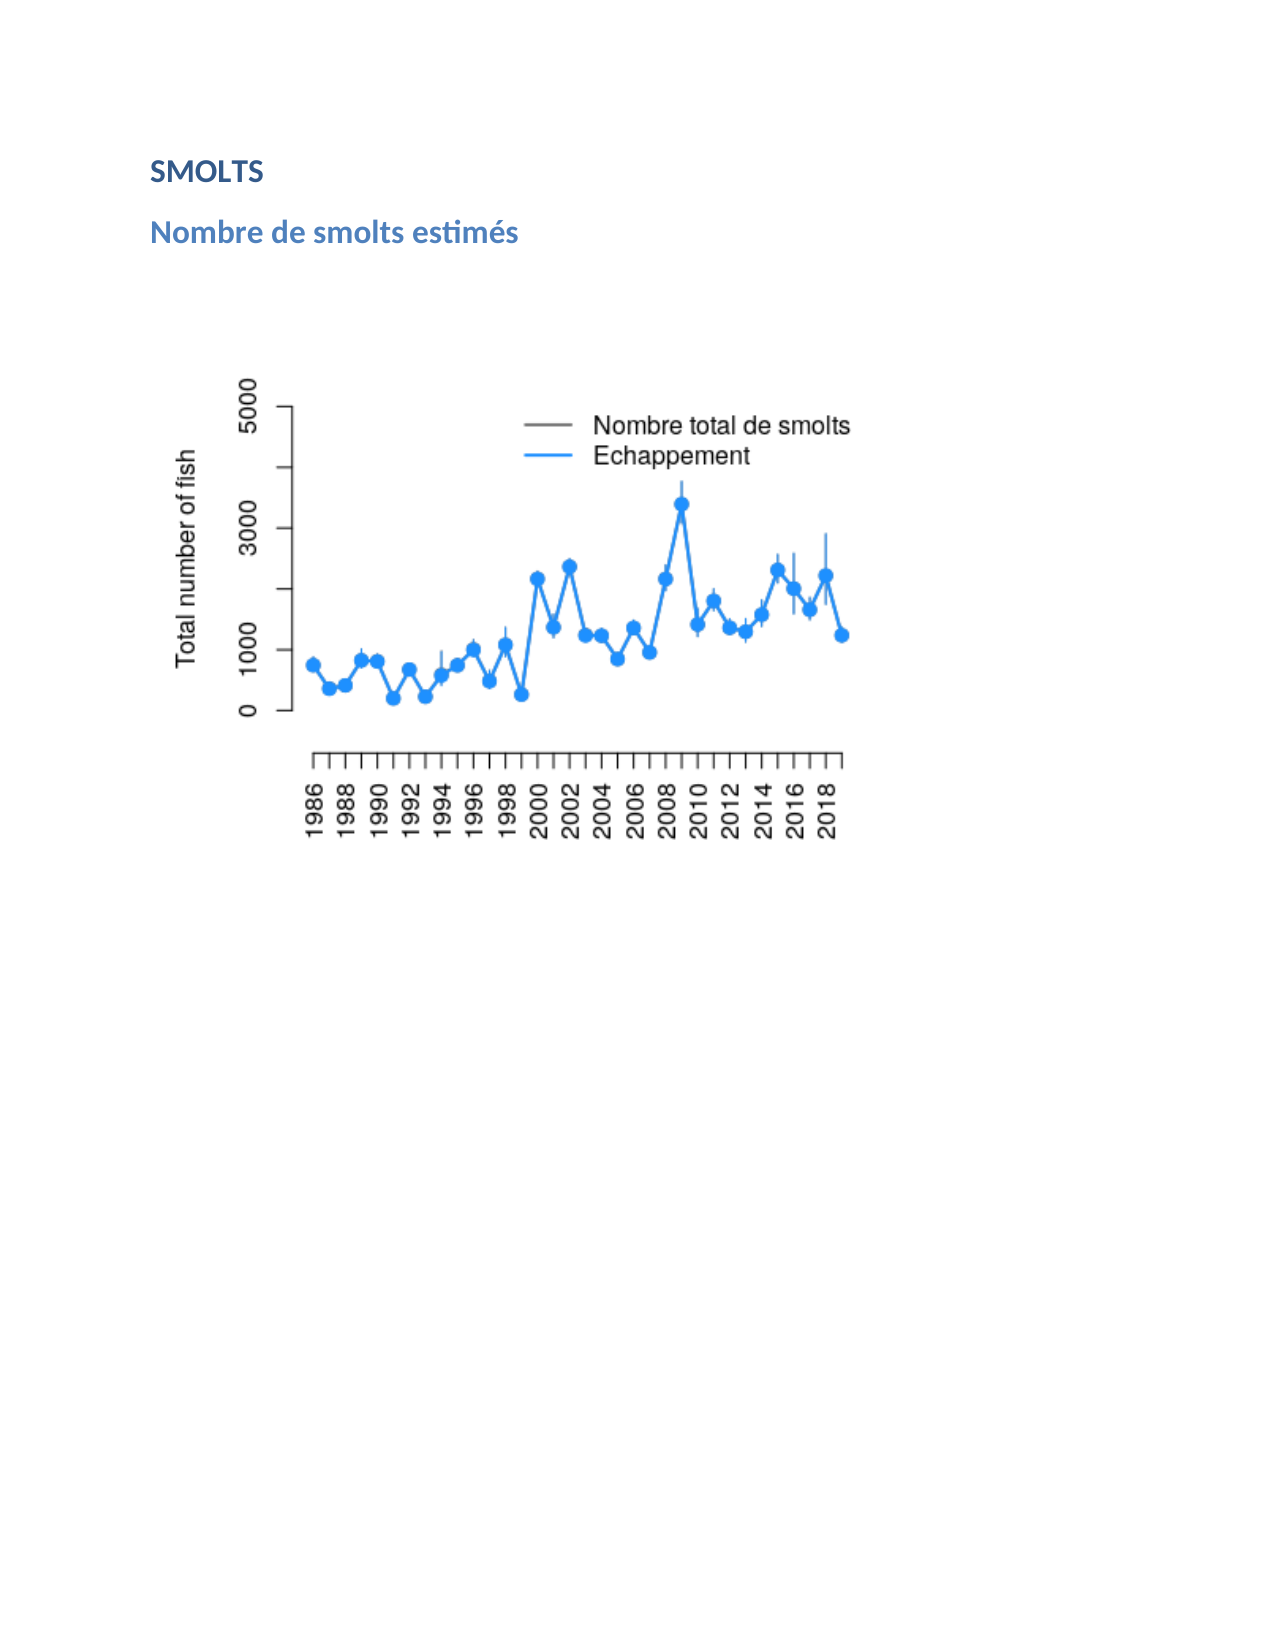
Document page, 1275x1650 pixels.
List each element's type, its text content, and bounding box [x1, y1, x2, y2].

subtitle SMOLTS [150, 150, 1125, 191]
picture [168, 271, 927, 878]
subtitle Nombre de smolts estimés [150, 212, 1125, 252]
